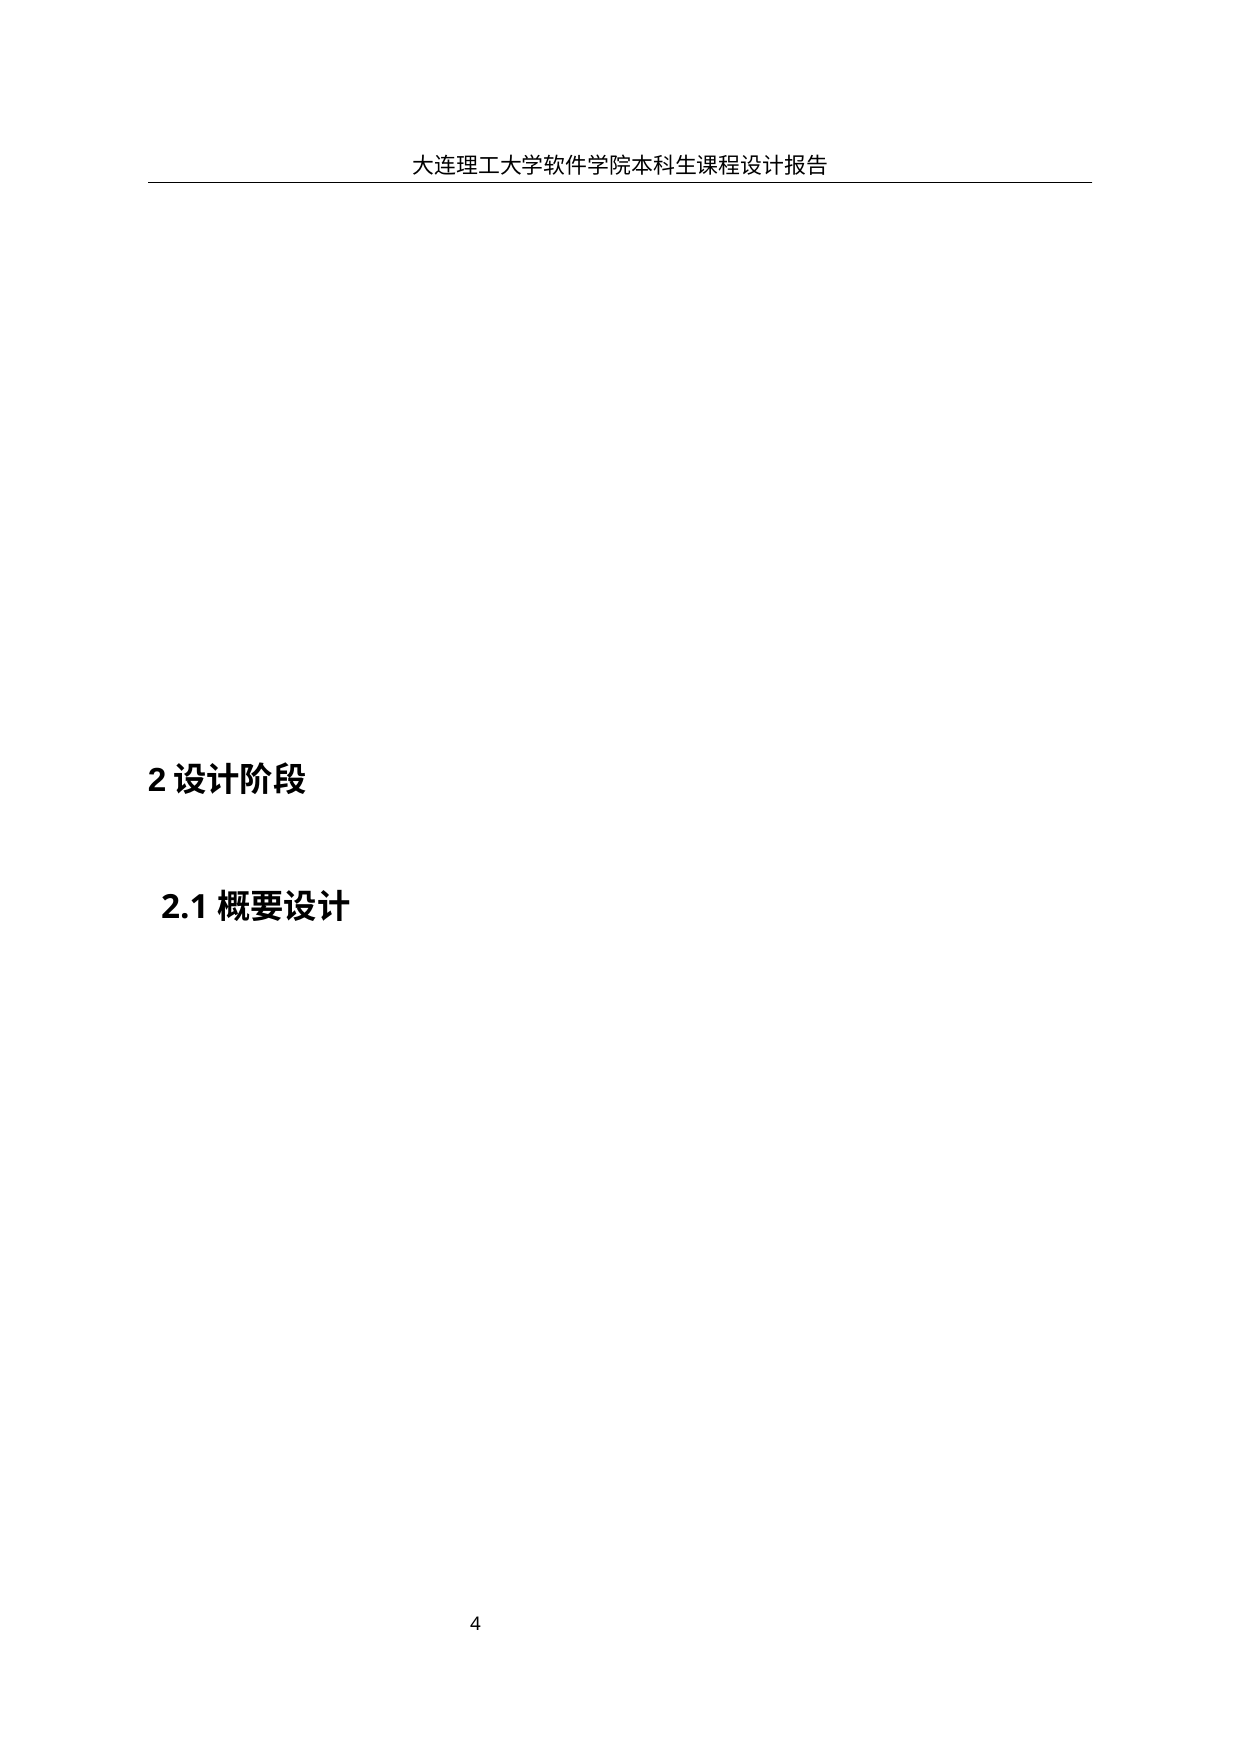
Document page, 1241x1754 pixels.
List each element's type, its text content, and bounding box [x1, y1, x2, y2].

text 2.1 概要设计 [148, 871, 1092, 936]
subtitle 2设计阶段 [148, 744, 1092, 809]
